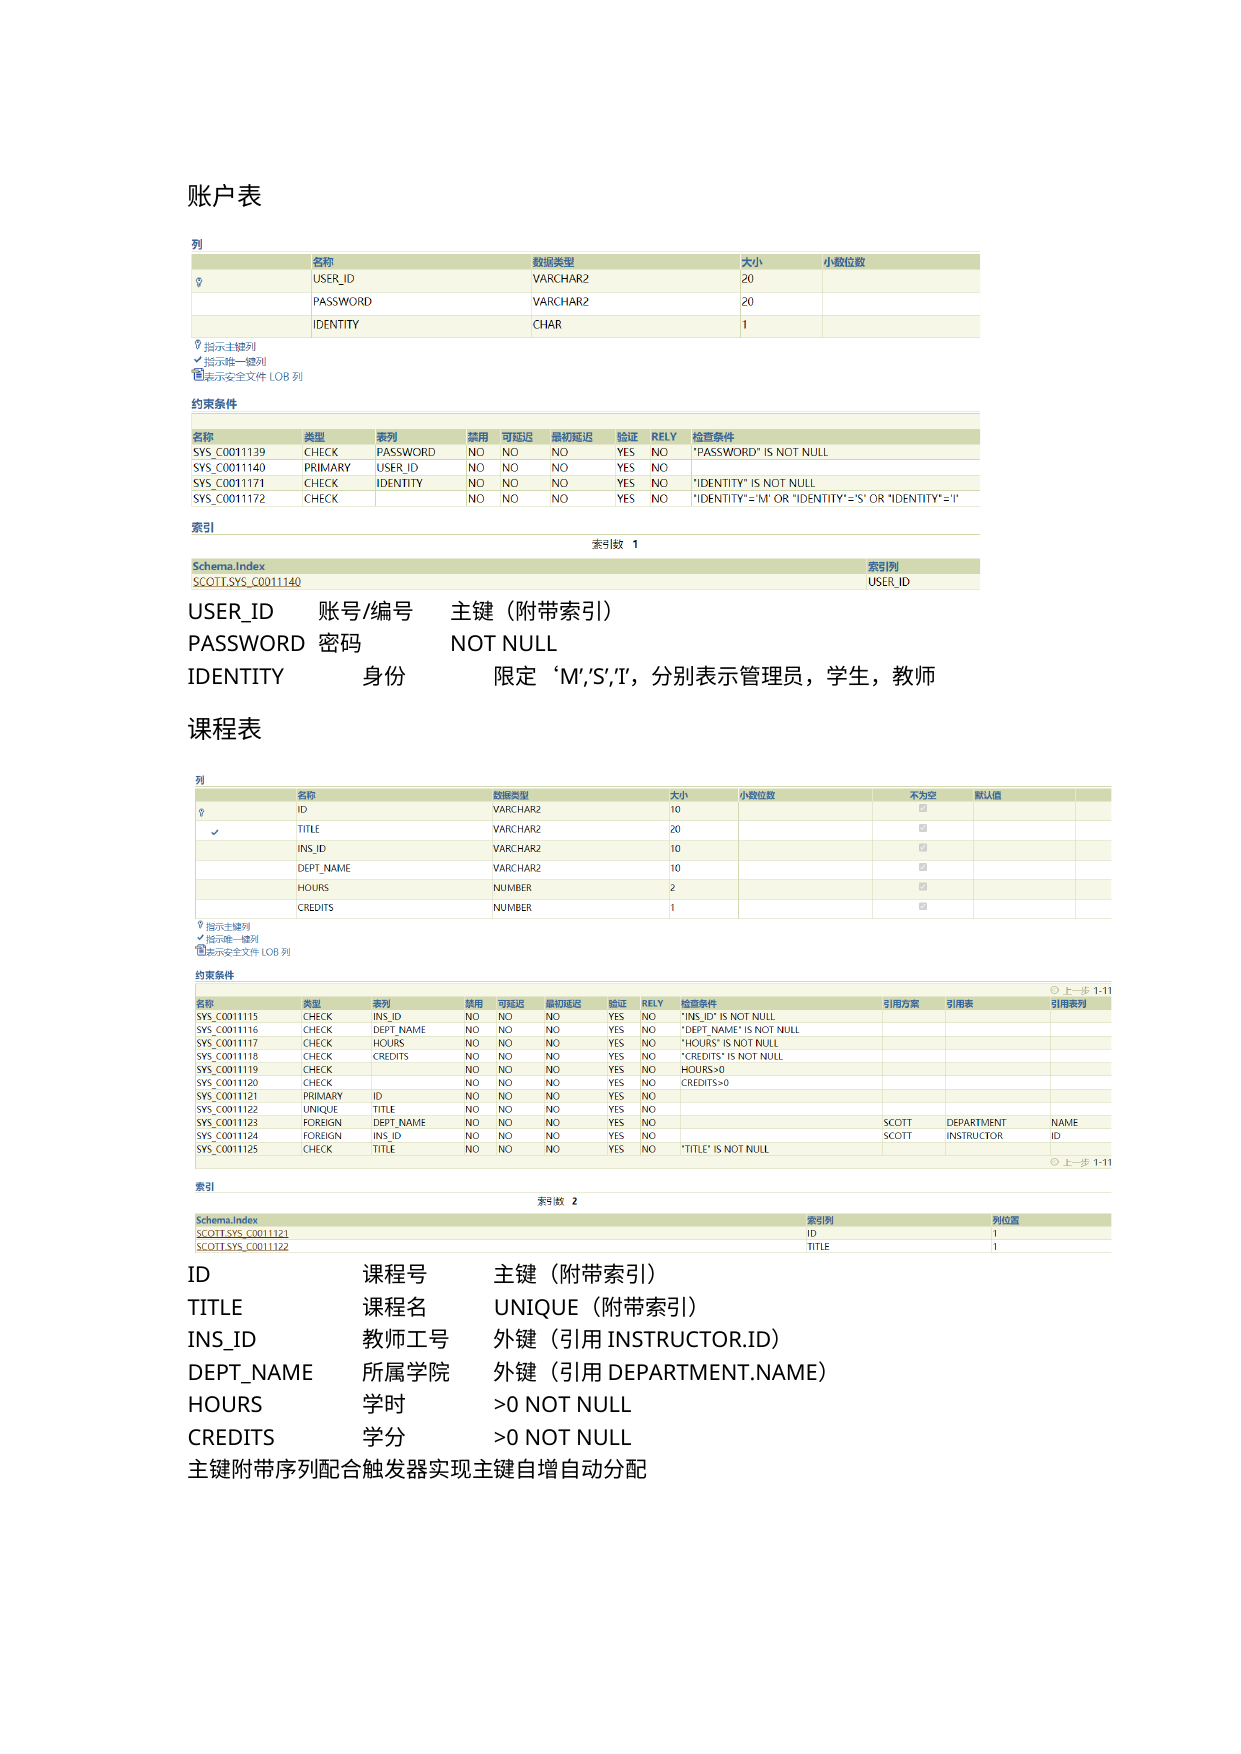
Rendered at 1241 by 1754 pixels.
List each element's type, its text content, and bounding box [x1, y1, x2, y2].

picture [187, 236, 980, 591]
text CREDITS 学分 >0 NOT NULL [187, 1419, 1053, 1452]
text 主键附带序列配合触发器实现主键自增自动分配 [187, 1452, 1053, 1484]
text TITLE 课程名 UNIQUE（附带索引） [187, 1289, 1053, 1322]
text PASSWORD 密码 NOT NULL [187, 626, 1053, 658]
picture [187, 769, 1112, 1255]
text HOURS 学时 >0 NOT NULL [187, 1387, 1053, 1419]
subtitle 课程表 [187, 695, 1053, 760]
text ID 课程号 主键（附带索引） [187, 1257, 1053, 1289]
subtitle 账户表 [187, 162, 1053, 227]
text DEPT_NAME 所属学院 外键（引用DEPARTMENT.NAME） [187, 1354, 1053, 1387]
text INS_ID 教师工号 外键（引用INSTRUCTOR.ID） [187, 1322, 1053, 1354]
text IDENTITY 身份 限定‘M’,’S’,’I’，分别表示管理员，学生，教师 [187, 658, 1053, 691]
text USER_ID 账号/编号 主键（附带索引） [187, 593, 1053, 626]
